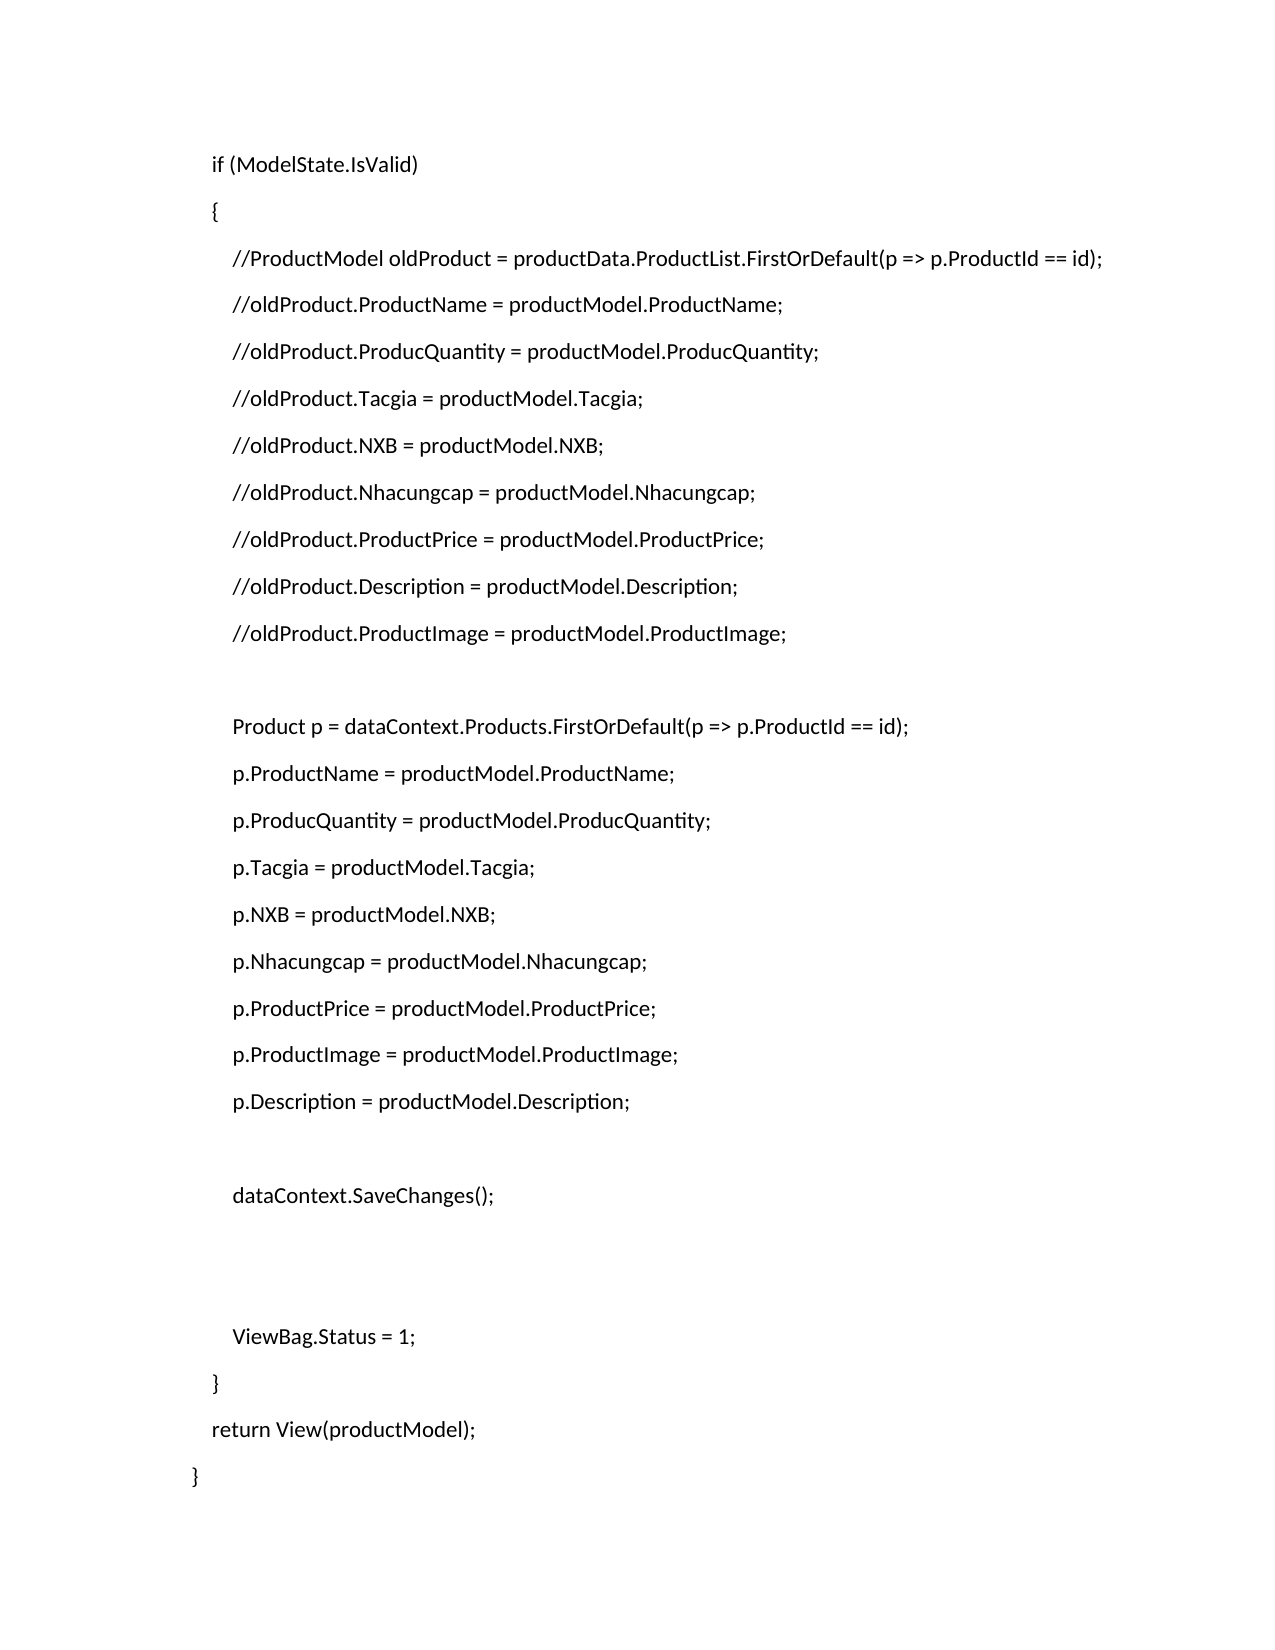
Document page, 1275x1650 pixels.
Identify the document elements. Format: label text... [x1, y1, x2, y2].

text p.ProducQuantity = productModel.ProducQuantity; [150, 806, 1125, 834]
text } [150, 1462, 1125, 1491]
text return View(productModel); [150, 1416, 1125, 1444]
text //oldProduct.Tacgia = productModel.Tacgia; [150, 384, 1125, 412]
text p.Description = productModel.Description; [150, 1087, 1125, 1116]
text //oldProduct.Nhacungcap = productModel.Nhacungcap; [150, 478, 1125, 506]
text p.Nhacungcap = productModel.Nhacungcap; [150, 947, 1125, 975]
text //oldProduct.ProductName = productModel.ProductName; [150, 291, 1125, 319]
text p.ProductName = productModel.ProductName; [150, 759, 1125, 787]
text p.NXB = productModel.NXB; [150, 900, 1125, 928]
text p.Tacgia = productModel.Tacgia; [150, 853, 1125, 881]
text //oldProduct.ProductPrice = productModel.ProductPrice; [150, 525, 1125, 553]
text //oldProduct.ProducQuantity = productModel.ProducQuantity; [150, 337, 1125, 366]
text ViewBag.Status = 1; [150, 1322, 1125, 1350]
text //oldProduct.ProductImage = productModel.ProductImage; [150, 619, 1125, 647]
text //ProductModel oldProduct = productData.ProductList.FirstOrDefault(p => p.ProductId == id); [150, 244, 1125, 272]
text //oldProduct.Description = productModel.Description; [150, 572, 1125, 600]
text p.ProductPrice = productModel.ProductPrice; [150, 994, 1125, 1022]
text { [150, 197, 1125, 225]
text //oldProduct.NXB = productModel.NXB; [150, 431, 1125, 459]
text p.ProductImage = productModel.ProductImage; [150, 1041, 1125, 1069]
text Product p = dataContext.Products.FirstOrDefault(p => p.ProductId == id); [150, 712, 1125, 741]
text } [150, 1369, 1125, 1397]
text if (ModelState.IsValid) [150, 150, 1125, 178]
text dataContext.SaveChanges(); [150, 1181, 1125, 1209]
